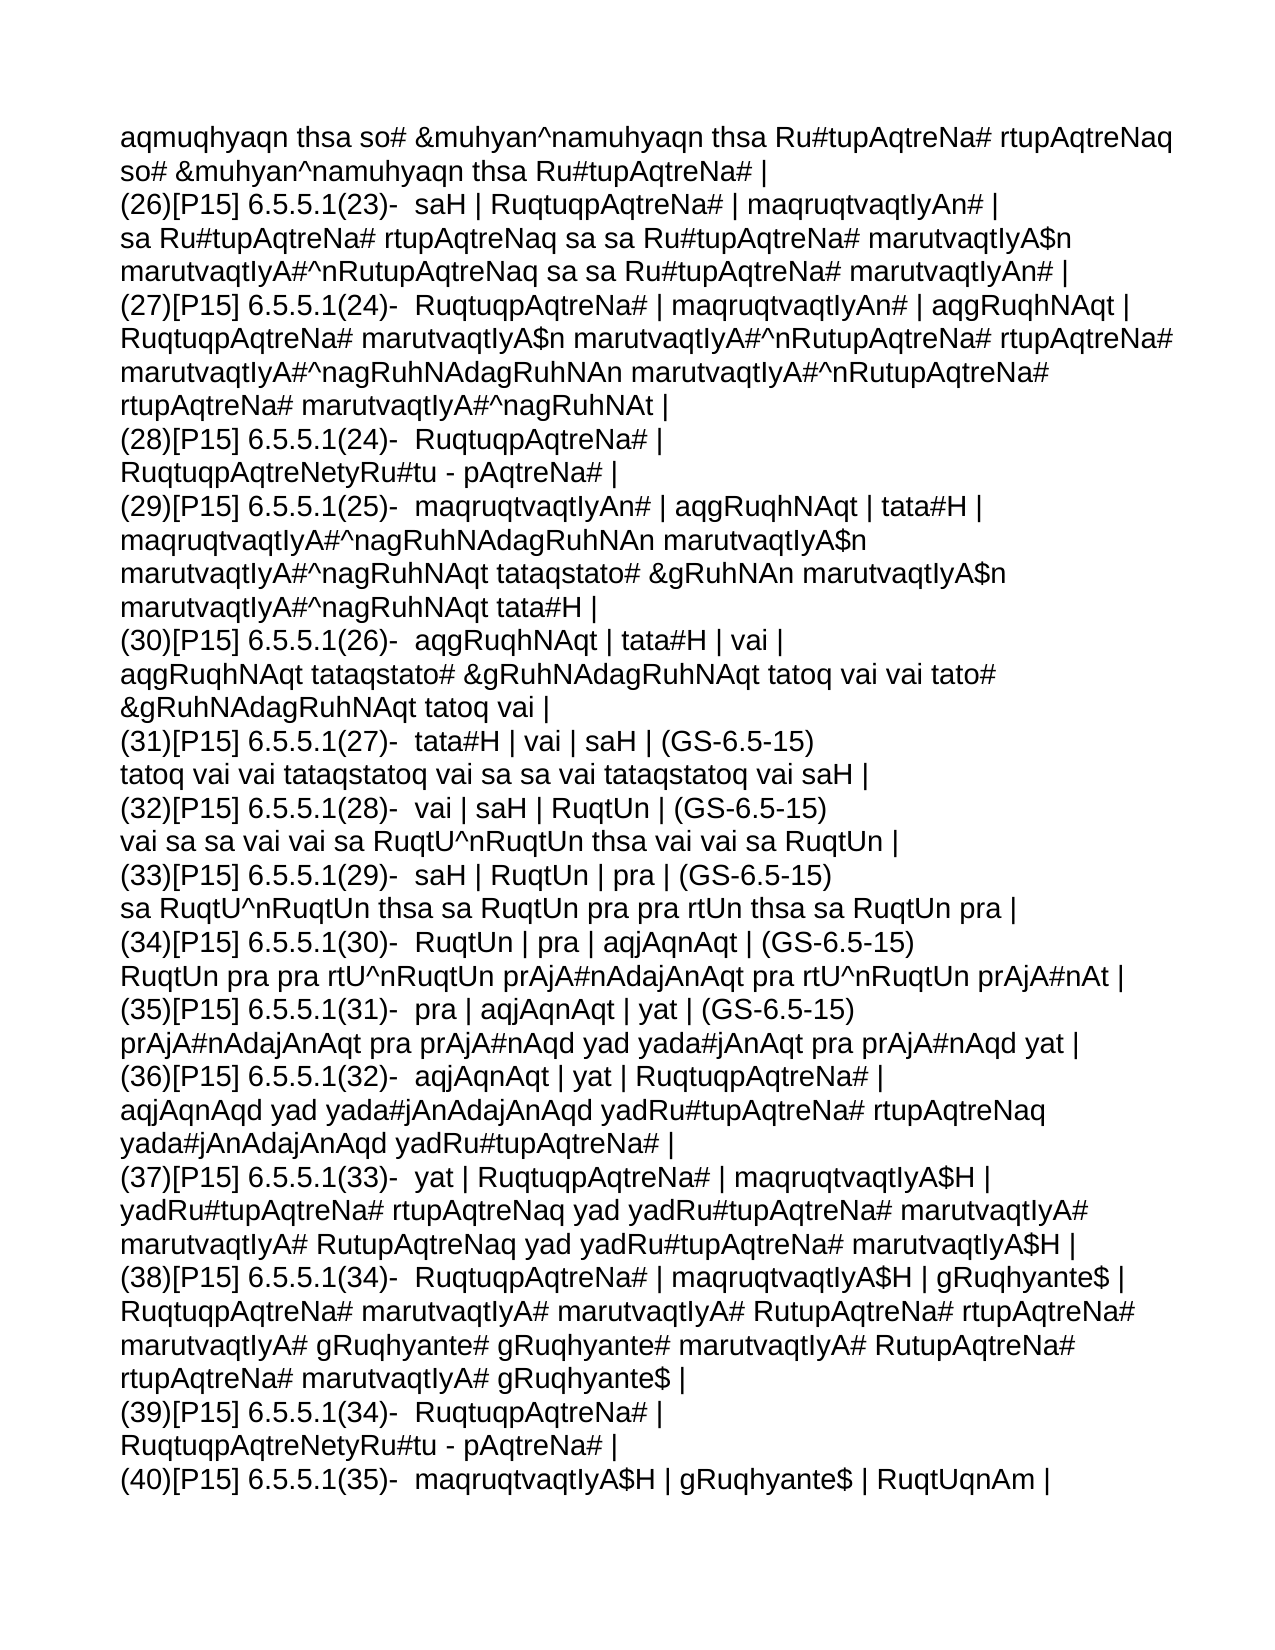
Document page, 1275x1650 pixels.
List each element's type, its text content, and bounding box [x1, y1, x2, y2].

text aqjAqnAqd yad yada#jAnAdajAnAqd yadRu#tupAqtreNa# rtupAqtreNaq yada#jAnAdajAnAqd yadRu#tupAqtreNa# | [120, 1093, 1200, 1160]
text (40)[P15] 6.5.5.1(35)- maqruqtvaqtIyA$H | gRuqhyante$ | RuqtUqnAm | [120, 1462, 1200, 1495]
text RuqtuqpAqtreNetyRu#tu - pAqtreNa# | [120, 1428, 1200, 1462]
text (28)[P15] 6.5.5.1(24)- RuqtuqpAqtreNa# | [120, 422, 1200, 455]
text (34)[P15] 6.5.5.1(30)- RuqtUn | pra | aqjAqnAqt | (GS-6.5-15) [120, 925, 1200, 958]
text aqmuqhyaqn thsa so# &muhyan^namuhyaqn thsa Ru#tupAqtreNa# rtupAqtreNaq so# &muhyan^namuhyaqn thsa Ru#tupAqtreNa# | [120, 120, 1200, 187]
text (37)[P15] 6.5.5.1(33)- yat | RuqtuqpAqtreNa# | maqruqtvaqtIyA$H | [120, 1160, 1200, 1193]
text RuqtUn pra pra rtU^nRuqtUn prAjA#nAdajAnAqt pra rtU^nRuqtUn prAjA#nAt | [120, 958, 1200, 992]
text maqruqtvaqtIyA#^nagRuhNAdagRuhNAn marutvaqtIyA$n marutvaqtIyA#^nagRuhNAqt tataqstato# &gRuhNAn marutvaqtIyA$n marutvaqtIyA#^nagRuhNAqt tata#H | [120, 522, 1200, 623]
text yadRu#tupAqtreNa# rtupAqtreNaq yad yadRu#tupAqtreNa# marutvaqtIyA# marutvaqtIyA# RutupAqtreNaq yad yadRu#tupAqtreNa# marutvaqtIyA$H | [120, 1193, 1200, 1260]
text tatoq vai vai tataqstatoq vai sa sa vai tataqstatoq vai saH | [120, 757, 1200, 791]
text (31)[P15] 6.5.5.1(27)- tata#H | vai | saH | (GS-6.5-15) [120, 724, 1200, 757]
text aqgRuqhNAqt tataqstato# &gRuhNAdagRuhNAqt tatoq vai vai tato# &gRuhNAdagRuhNAqt tatoq vai | [120, 657, 1200, 724]
text (32)[P15] 6.5.5.1(28)- vai | saH | RuqtUn | (GS-6.5-15) [120, 791, 1200, 824]
text (27)[P15] 6.5.5.1(24)- RuqtuqpAqtreNa# | maqruqtvaqtIyAn# | aqgRuqhNAqt | [120, 288, 1200, 321]
text (35)[P15] 6.5.5.1(31)- pra | aqjAqnAqt | yat | (GS-6.5-15) [120, 992, 1200, 1026]
text (26)[P15] 6.5.5.1(23)- saH | RuqtuqpAqtreNa# | maqruqtvaqtIyAn# | [120, 187, 1200, 221]
text sa RuqtU^nRuqtUn thsa sa RuqtUn pra pra rtUn thsa sa RuqtUn pra | [120, 891, 1200, 925]
text RuqtuqpAqtreNa# marutvaqtIyA$n marutvaqtIyA#^nRutupAqtreNa# rtupAqtreNa# marutvaqtIyA#^nagRuhNAdagRuhNAn marutvaqtIyA#^nRutupAqtreNa# rtupAqtreNa# marutvaqtIyA#^nagRuhNAt | [120, 321, 1200, 422]
text (36)[P15] 6.5.5.1(32)- aqjAqnAqt | yat | RuqtuqpAqtreNa# | [120, 1059, 1200, 1093]
text prAjA#nAdajAnAqt pra prAjA#nAqd yad yada#jAnAqt pra prAjA#nAqd yat | [120, 1026, 1200, 1059]
text vai sa sa vai vai sa RuqtU^nRuqtUn thsa vai vai sa RuqtUn | [120, 824, 1200, 858]
text sa Ru#tupAqtreNa# rtupAqtreNaq sa sa Ru#tupAqtreNa# marutvaqtIyA$n marutvaqtIyA#^nRutupAqtreNaq sa sa Ru#tupAqtreNa# marutvaqtIyAn# | [120, 221, 1200, 288]
text (30)[P15] 6.5.5.1(26)- aqgRuqhNAqt | tata#H | vai | [120, 623, 1200, 657]
text (29)[P15] 6.5.5.1(25)- maqruqtvaqtIyAn# | aqgRuqhNAqt | tata#H | [120, 489, 1200, 522]
text (33)[P15] 6.5.5.1(29)- saH | RuqtUn | pra | (GS-6.5-15) [120, 858, 1200, 891]
text RuqtuqpAqtreNa# marutvaqtIyA# marutvaqtIyA# RutupAqtreNa# rtupAqtreNa# marutvaqtIyA# gRuqhyante# gRuqhyante# marutvaqtIyA# RutupAqtreNa# rtupAqtreNa# marutvaqtIyA# gRuqhyante$ | [120, 1294, 1200, 1394]
text (38)[P15] 6.5.5.1(34)- RuqtuqpAqtreNa# | maqruqtvaqtIyA$H | gRuqhyante$ | [120, 1260, 1200, 1294]
text (39)[P15] 6.5.5.1(34)- RuqtuqpAqtreNa# | [120, 1394, 1200, 1428]
text RuqtuqpAqtreNetyRu#tu - pAqtreNa# | [120, 455, 1200, 489]
